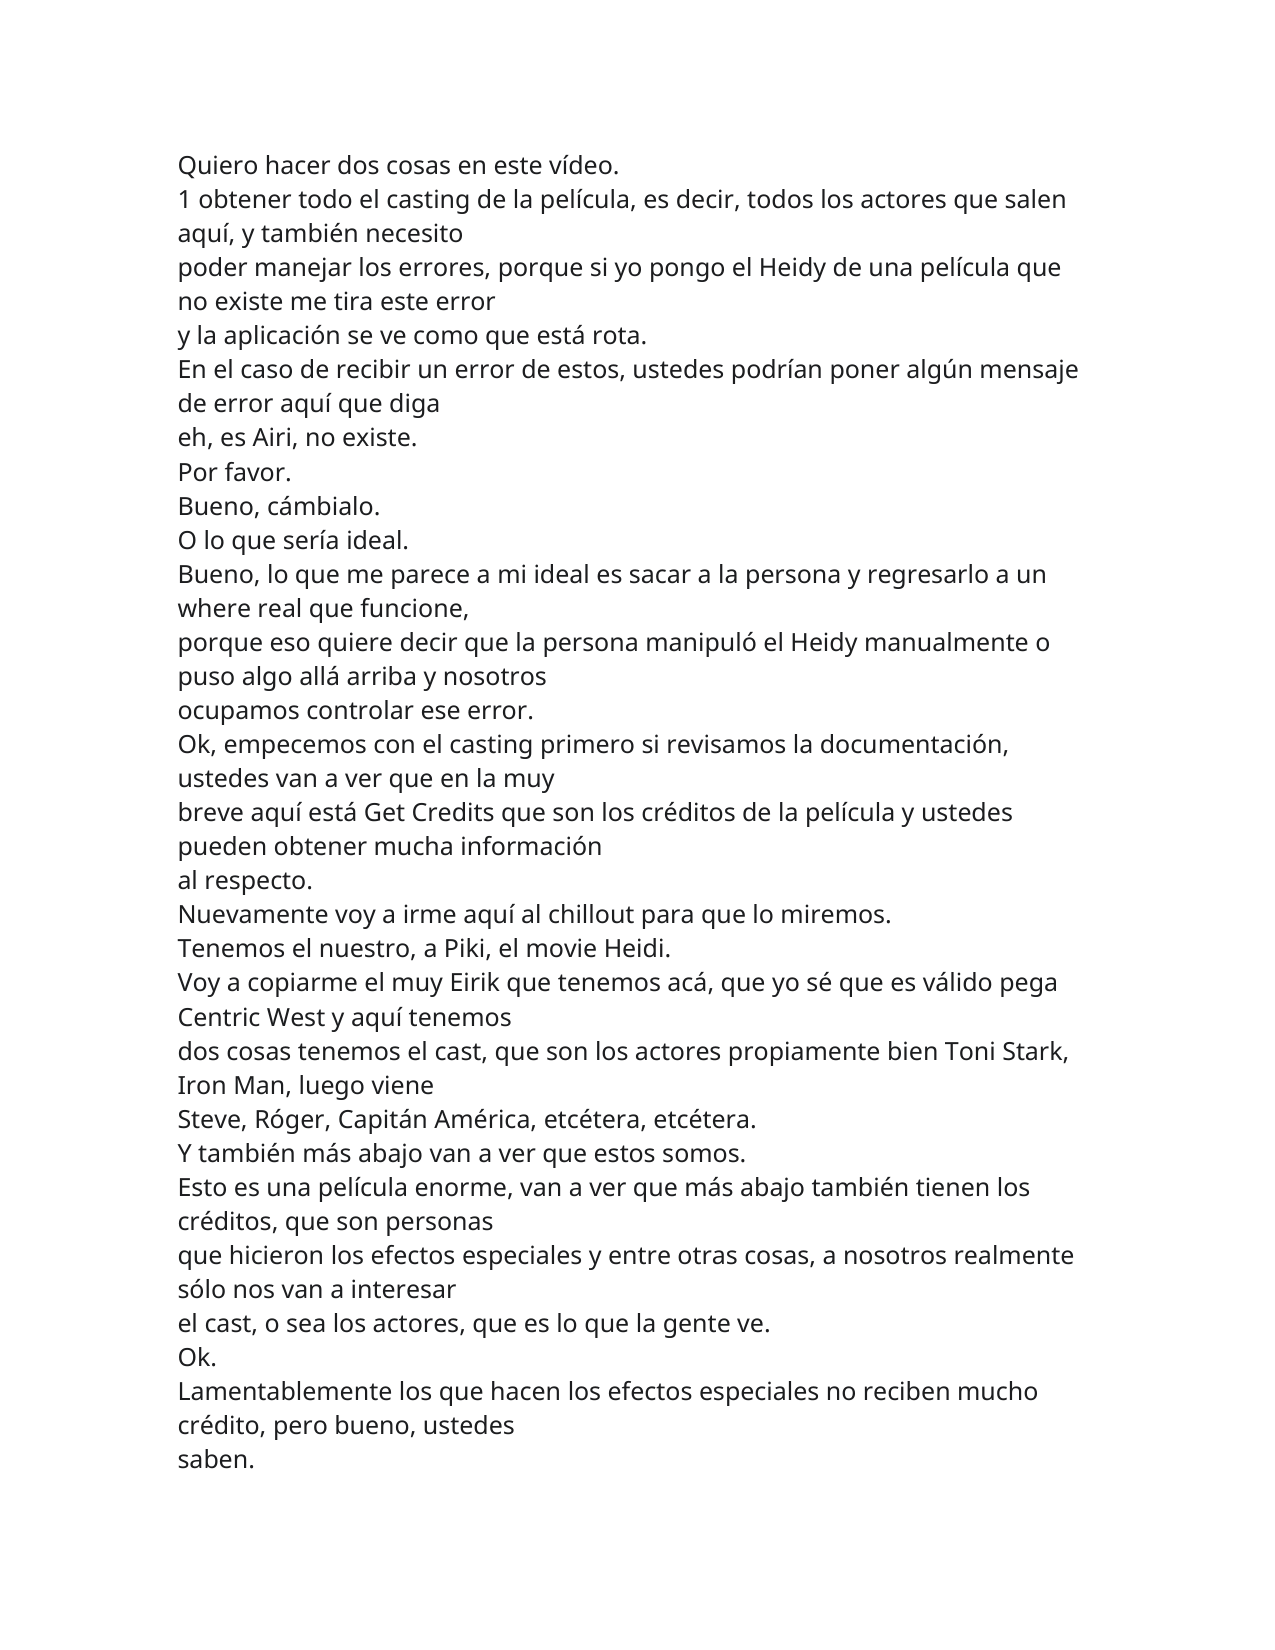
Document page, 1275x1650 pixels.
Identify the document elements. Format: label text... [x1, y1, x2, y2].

text Por favor. [177, 454, 1098, 488]
text saben. [177, 1442, 1098, 1476]
text porque eso quiere decir que la persona manipuló el Heidy manualmente o puso algo allá arriba y nosotros [177, 624, 1098, 693]
text breve aquí está Get Credits que son los créditos de la película y ustedes pueden obtener mucha información [177, 795, 1098, 863]
text En el caso de recibir un error de estos, ustedes podrían poner algún mensaje de error aquí que diga [177, 352, 1098, 420]
text O lo que sería ideal. [177, 522, 1098, 556]
text Bueno, cámbialo. [177, 488, 1098, 522]
text Ok. [177, 1340, 1098, 1374]
text Quiero hacer dos cosas en este vídeo. [177, 148, 1098, 182]
text Tenemos el nuestro, a Piki, el movie Heidi. [177, 931, 1098, 965]
text Nuevamente voy a irme aquí al chillout para que lo miremos. [177, 897, 1098, 931]
text Voy a copiarme el muy Eirik que tenemos acá, que yo sé que es válido pega Centric West y aquí tenemos [177, 965, 1098, 1033]
text eh, es Airi, no existe. [177, 420, 1098, 454]
text poder manejar los errores, porque si yo pongo el Heidy de una película que no existe me tira este error [177, 250, 1098, 318]
text dos cosas tenemos el cast, que son los actores propiamente bien Toni Stark, Iron Man, luego viene [177, 1033, 1098, 1101]
text Bueno, lo que me parece a mi ideal es sacar a la persona y regresarlo a un where real que funcione, [177, 556, 1098, 624]
text ocupamos controlar ese error. [177, 693, 1098, 727]
text Esto es una película enorme, van a ver que más abajo también tienen los créditos, que son personas [177, 1169, 1098, 1238]
text y la aplicación se ve como que está rota. [177, 318, 1098, 352]
text Steve, Róger, Capitán América, etcétera, etcétera. [177, 1101, 1098, 1135]
text Y también más abajo van a ver que estos somos. [177, 1135, 1098, 1169]
text el cast, o sea los actores, que es lo que la gente ve. [177, 1306, 1098, 1340]
text 1 obtener todo el casting de la película, es decir, todos los actores que salen aquí, y también necesito [177, 182, 1098, 250]
text al respecto. [177, 863, 1098, 897]
text que hicieron los efectos especiales y entre otras cosas, a nosotros realmente sólo nos van a interesar [177, 1238, 1098, 1306]
text Ok, empecemos con el casting primero si revisamos la documentación, ustedes van a ver que en la muy [177, 727, 1098, 795]
text Lamentablemente los que hacen los efectos especiales no reciben mucho crédito, pero bueno, ustedes [177, 1374, 1098, 1442]
